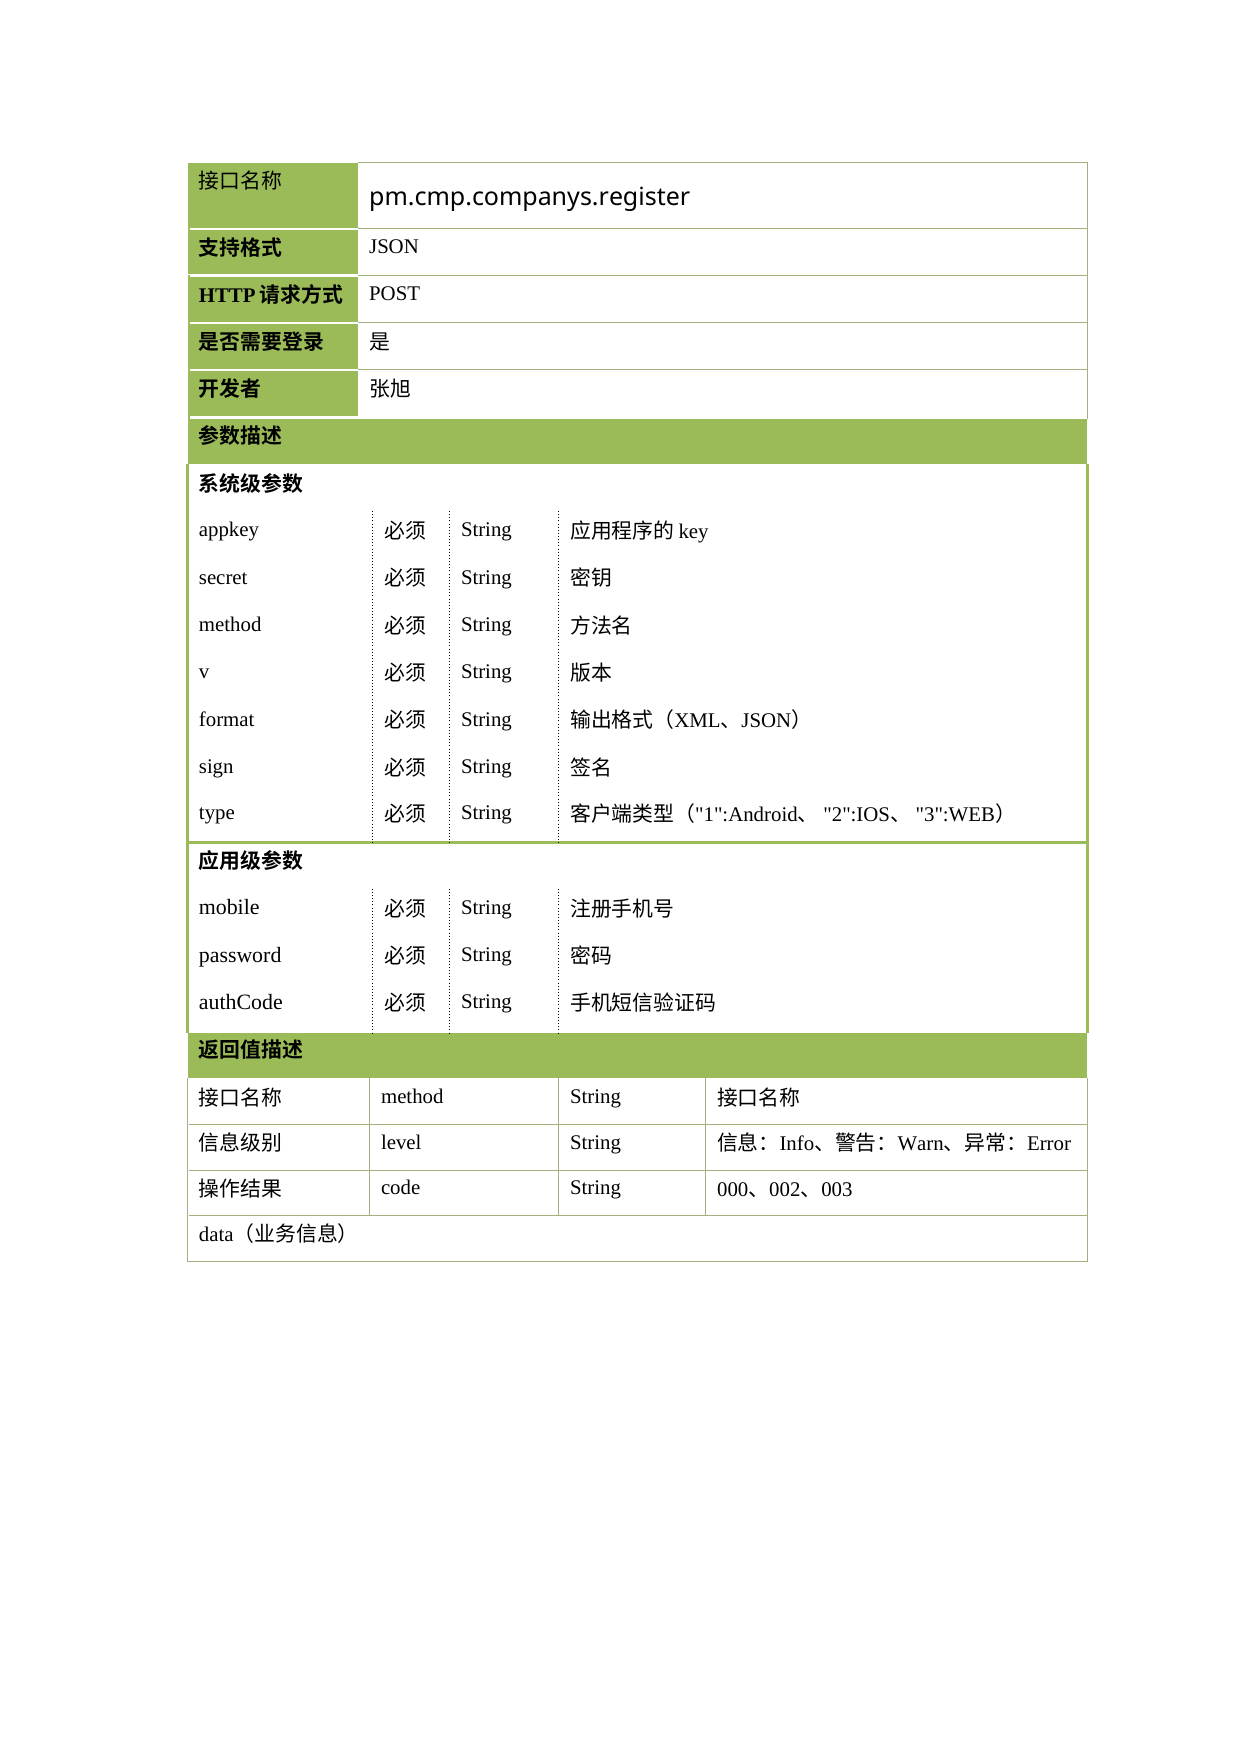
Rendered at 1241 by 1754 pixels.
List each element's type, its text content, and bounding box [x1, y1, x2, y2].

table_cell 版本 [559, 655, 1086, 700]
table_cell String [450, 891, 559, 936]
table_cell 接口名称 [706, 1080, 1087, 1124]
table_cell level [370, 1125, 558, 1170]
table_cell password [189, 938, 373, 983]
table_cell 支持格式 [188, 228, 358, 274]
table_cell type [189, 796, 373, 841]
table_cell 应用级参数 [189, 844, 1086, 889]
table_cell 客户端类型（"1":Android、 "2":IOS、 "3":WEB） [559, 796, 1086, 841]
table_cell 必须 [373, 750, 449, 794]
table_cell 必须 [373, 702, 449, 747]
table_cell 是否需要登录 [188, 322, 358, 369]
table_cell 张旭 [358, 370, 1087, 416]
table_cell code [370, 1171, 558, 1215]
table_cell 必须 [373, 513, 449, 558]
table_cell String [450, 702, 559, 747]
table_cell 必须 [373, 891, 449, 936]
table_cell mobile [189, 891, 373, 936]
table_cell 返回值描述 [188, 1033, 1087, 1078]
table_cell v [189, 655, 373, 700]
table_cell 接口名称 [188, 163, 358, 228]
table_cell 信息级别 [188, 1124, 369, 1170]
table_cell 开发者 [188, 369, 358, 416]
table_cell String [450, 513, 559, 558]
table_cell 必须 [373, 655, 449, 700]
table_cell 密码 [559, 938, 1086, 983]
table_cell authCode [189, 985, 373, 1031]
table_cell method [370, 1080, 558, 1124]
table_cell 输出格式（XML、JSON） [559, 702, 1086, 747]
table_cell String [450, 560, 559, 606]
table_cell String [559, 1125, 705, 1170]
table_cell format [189, 702, 373, 747]
table_cell String [450, 938, 559, 983]
table_cell 接口名称 [188, 1078, 369, 1124]
table_cell String [559, 1080, 705, 1124]
table_cell 注册手机号 [559, 891, 1086, 936]
table_cell 是 [358, 323, 1087, 369]
table_cell POST [358, 276, 1087, 322]
table_cell 签名 [559, 750, 1086, 794]
table_cell 方法名 [559, 608, 1086, 653]
table_cell String [450, 608, 559, 653]
table_cell sign [189, 750, 373, 794]
table_cell 必须 [373, 938, 449, 983]
table_cell String [450, 796, 559, 841]
table_cell 必须 [373, 985, 449, 1031]
table_cell 必须 [373, 560, 449, 606]
table_cell 应用程序的key [559, 513, 1086, 558]
table_cell String [559, 1171, 705, 1215]
table_cell 000、002、003 [706, 1171, 1087, 1215]
table_cell secret [189, 560, 373, 606]
table_cell 手机短信验证码 [559, 985, 1086, 1031]
table_cell String [450, 750, 559, 794]
table_cell 必须 [373, 796, 449, 841]
table_cell data（业务信息） [188, 1215, 1087, 1261]
table_cell String [450, 985, 559, 1031]
table_cell 密钥 [559, 560, 1086, 606]
table_cell HTTP请求方式 [188, 275, 358, 322]
table_cell 操作结果 [188, 1170, 369, 1215]
table_cell method [189, 608, 373, 653]
table_cell 参数描述 [188, 416, 1087, 464]
table_cell pm.cmp.companys.register [358, 163, 1087, 228]
table_cell JSON [358, 229, 1087, 274]
table_cell 必须 [373, 608, 449, 653]
table_cell 信息：Info、警告：Warn、异常：Error [706, 1125, 1087, 1170]
table_cell appkey [189, 513, 373, 558]
table_cell 系统级参数 [189, 466, 1086, 511]
table_cell String [450, 655, 559, 700]
